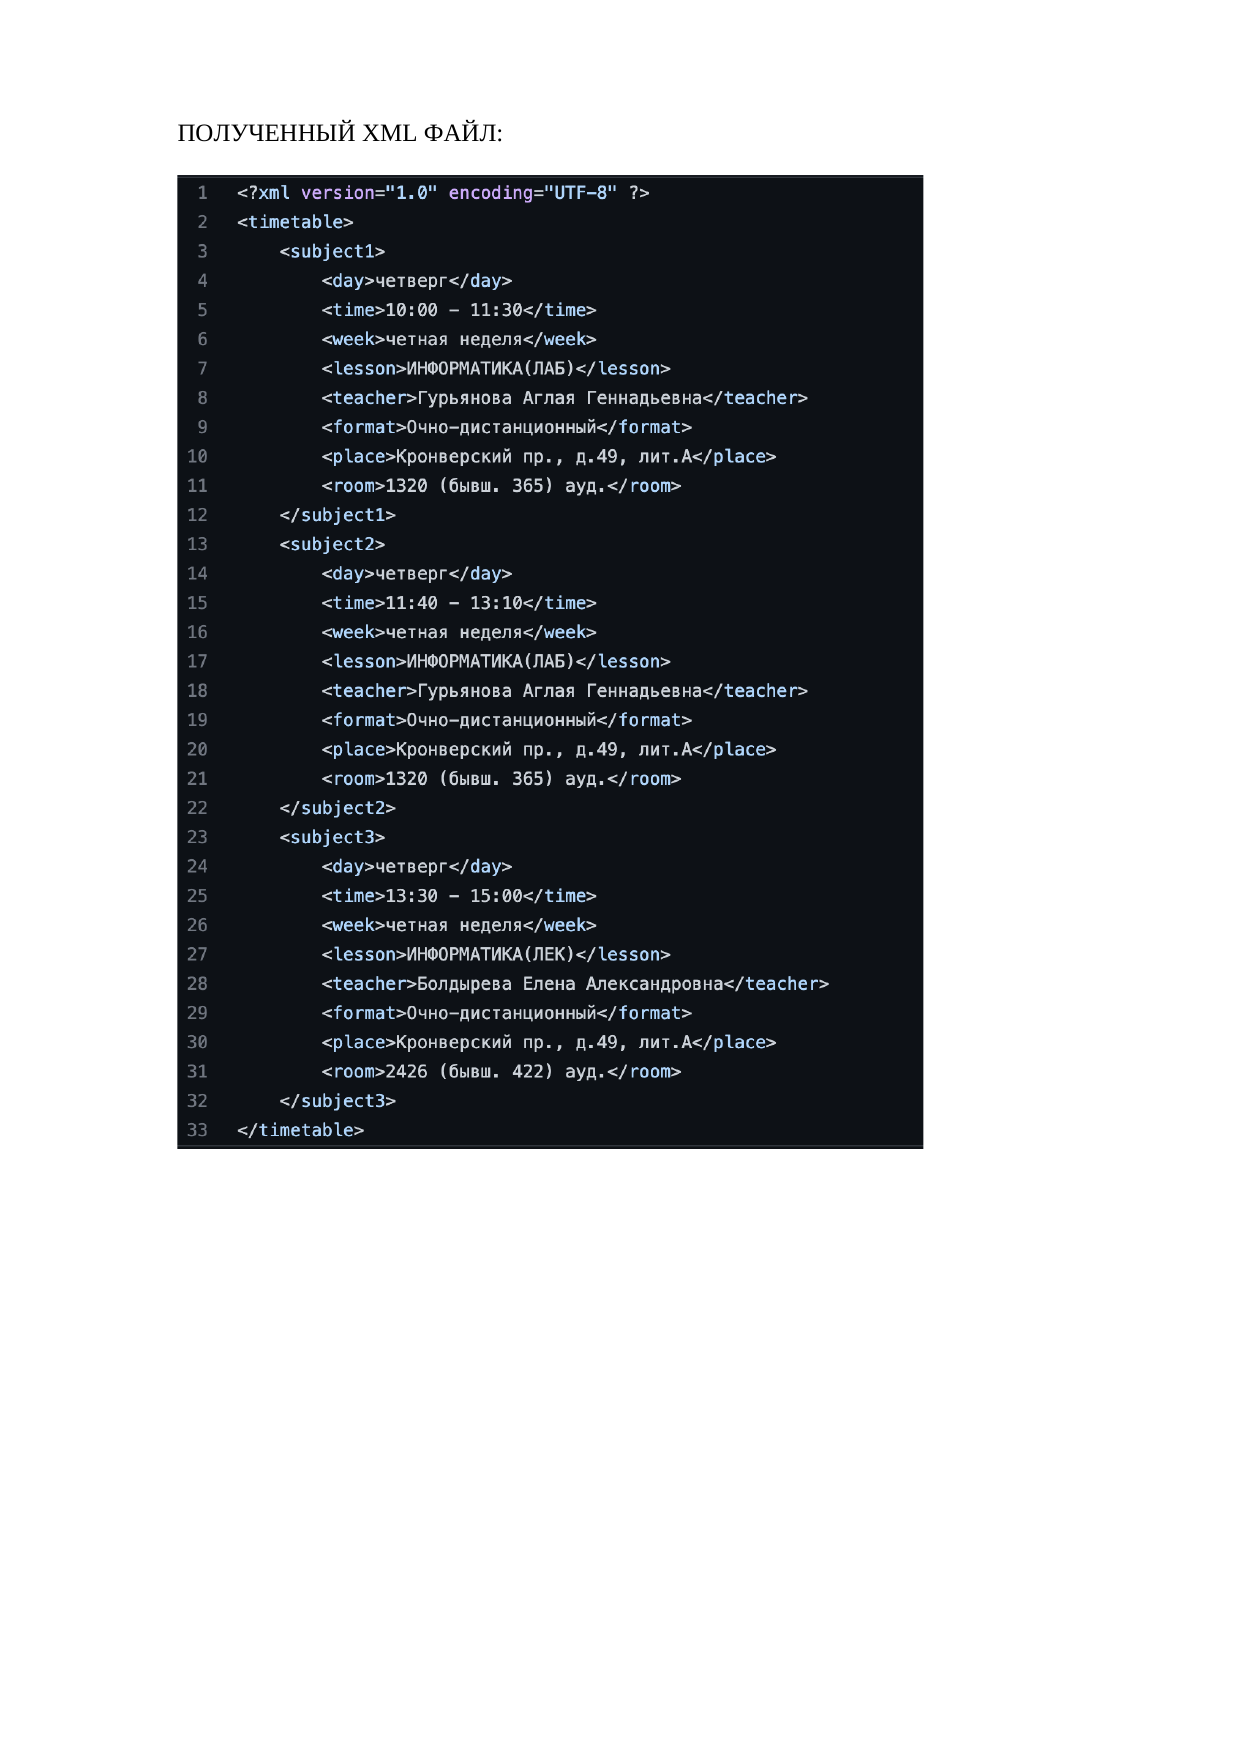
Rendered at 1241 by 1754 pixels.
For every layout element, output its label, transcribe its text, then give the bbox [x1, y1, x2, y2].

picture [177, 175, 924, 1149]
text ПОЛУЧЕННЫЙ XML ФАЙЛ: [177, 118, 1152, 147]
